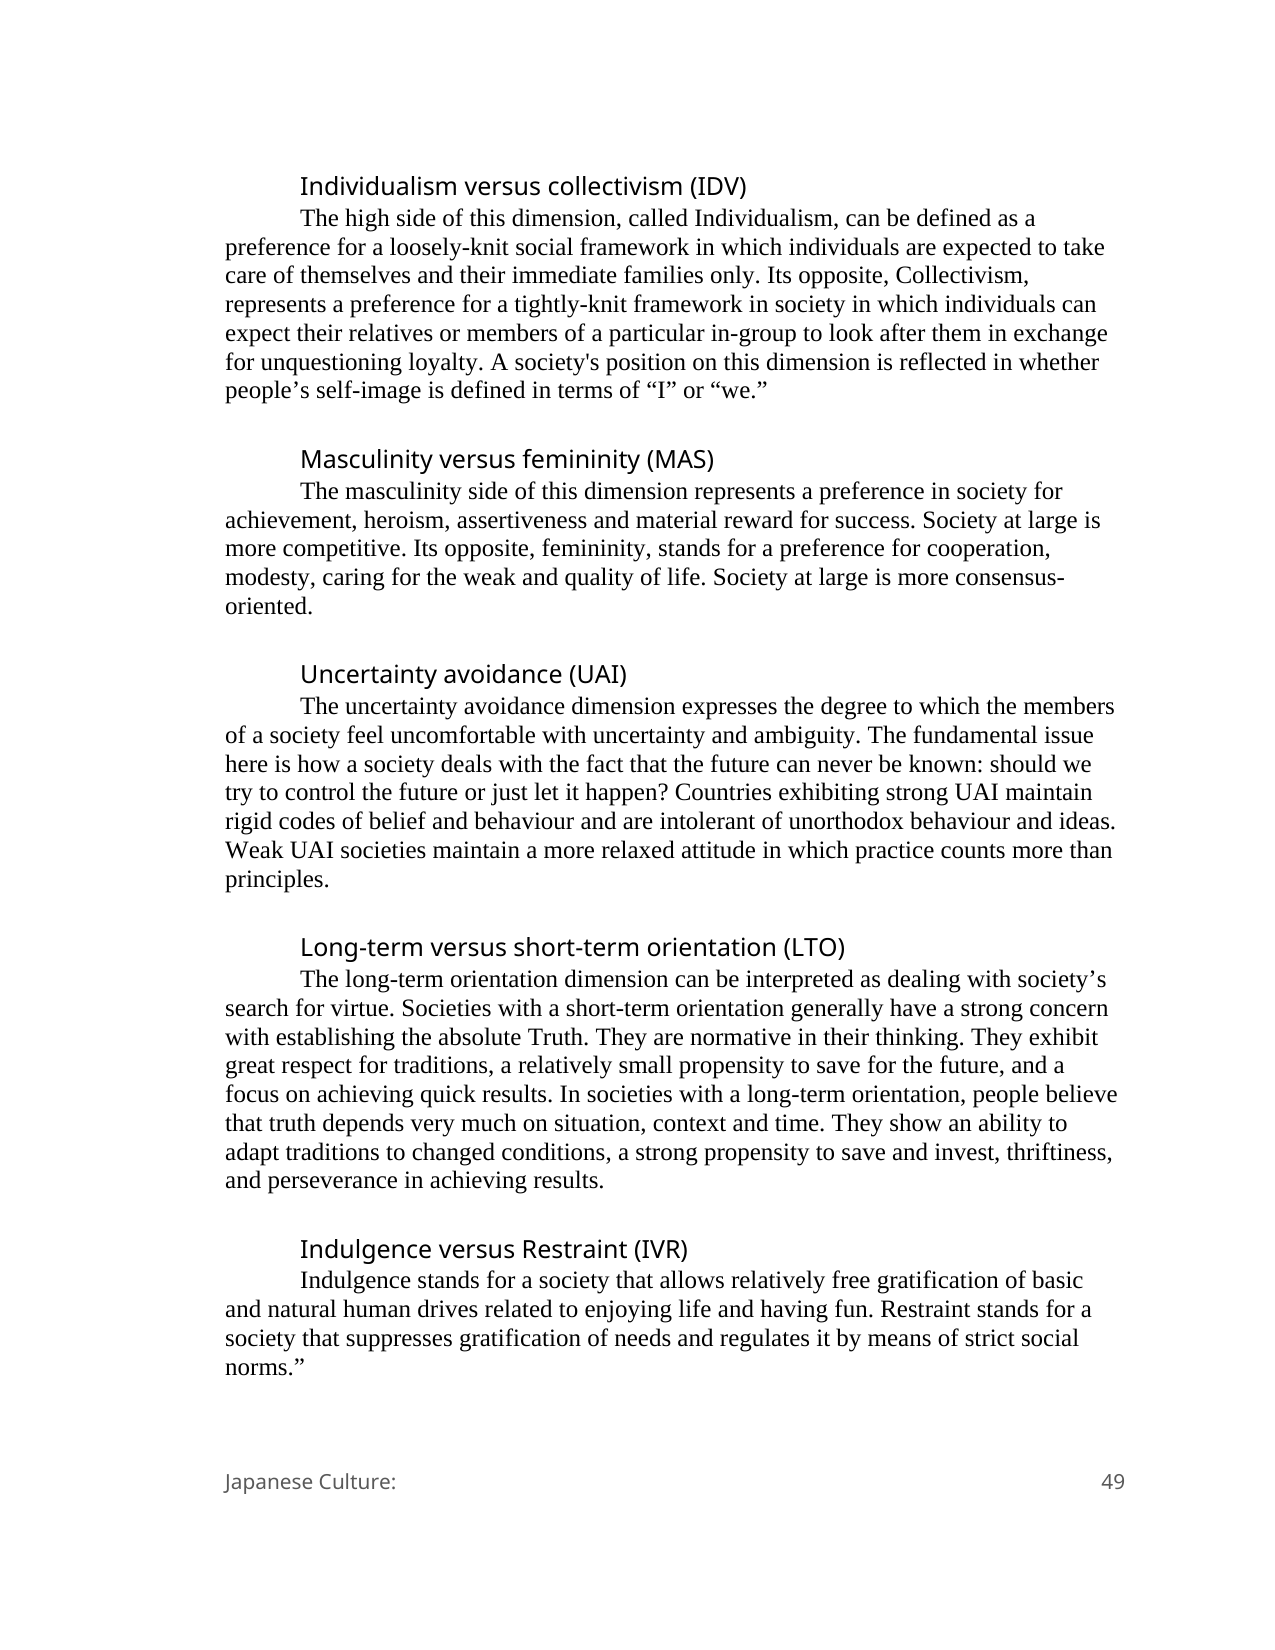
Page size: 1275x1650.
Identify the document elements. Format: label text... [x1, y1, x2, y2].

text Masculinity versus femininity (MAS) [225, 442, 1125, 476]
text The long-term orientation dimension can be interpreted as dealing with society’s search for virtue. Societies with a short-term orientation generally have a strong concern with establishing the absolute Truth. They are normative in their thinking. They exhibit great respect for traditions, a relatively small propensity to save for the future, and a focus on achieving quick results. In societies with a long-term orientation, people believe that truth depends very much on situation, context and time. They show an ability to adapt traditions to changed conditions, a strong propensity to save and invest, thriftiness, and perseverance in achieving results. [225, 964, 1125, 1194]
text Individualism versus collectivism (IDV) [225, 169, 1125, 203]
text Uncertainty avoidance (UAI) [225, 657, 1125, 691]
text The high side of this dimension, called Individualism, can be defined as a preference for a loosely-knit social framework in which individuals are expected to take care of themselves and their immediate families only. Its opposite, Collectivism, represents a preference for a tightly-knit framework in society in which individuals can expect their relatives or members of a particular in-group to look after them in exchange for unquestioning loyalty. A society's position on this dimension is reflected in whether people’s self-image is defined in terms of “I” or “we.” [225, 203, 1125, 404]
text The masculinity side of this dimension represents a preference in society for achievement, heroism, assertiveness and material reward for success. Society at large is more competitive. Its opposite, femininity, stands for a preference for cooperation, modesty, caring for the weak and quality of life. Society at large is more consensus-oriented. [225, 476, 1125, 620]
text The uncertainty avoidance dimension expresses the degree to which the members of a society feel uncomfortable with uncertainty and ambiguity. The fundamental issue here is how a society deals with the fact that the future can never be known: should we try to control the future or just let it happen? Countries exhibiting strong UAI maintain rigid codes of belief and behaviour and are intolerant of unorthodox behaviour and ideas. Weak UAI societies maintain a more relaxed attitude in which practice counts more than principles. [225, 691, 1125, 892]
text Long-term versus short-term orientation (LTO) [225, 930, 1125, 964]
text Indulgence stands for a society that allows relatively free gratification of basic and natural human drives related to enjoying life and having fun. Restraint stands for a society that suppresses gratification of needs and regulates it by means of strict social norms.” [225, 1266, 1125, 1381]
text Indulgence versus Restraint (IVR) [225, 1232, 1125, 1266]
